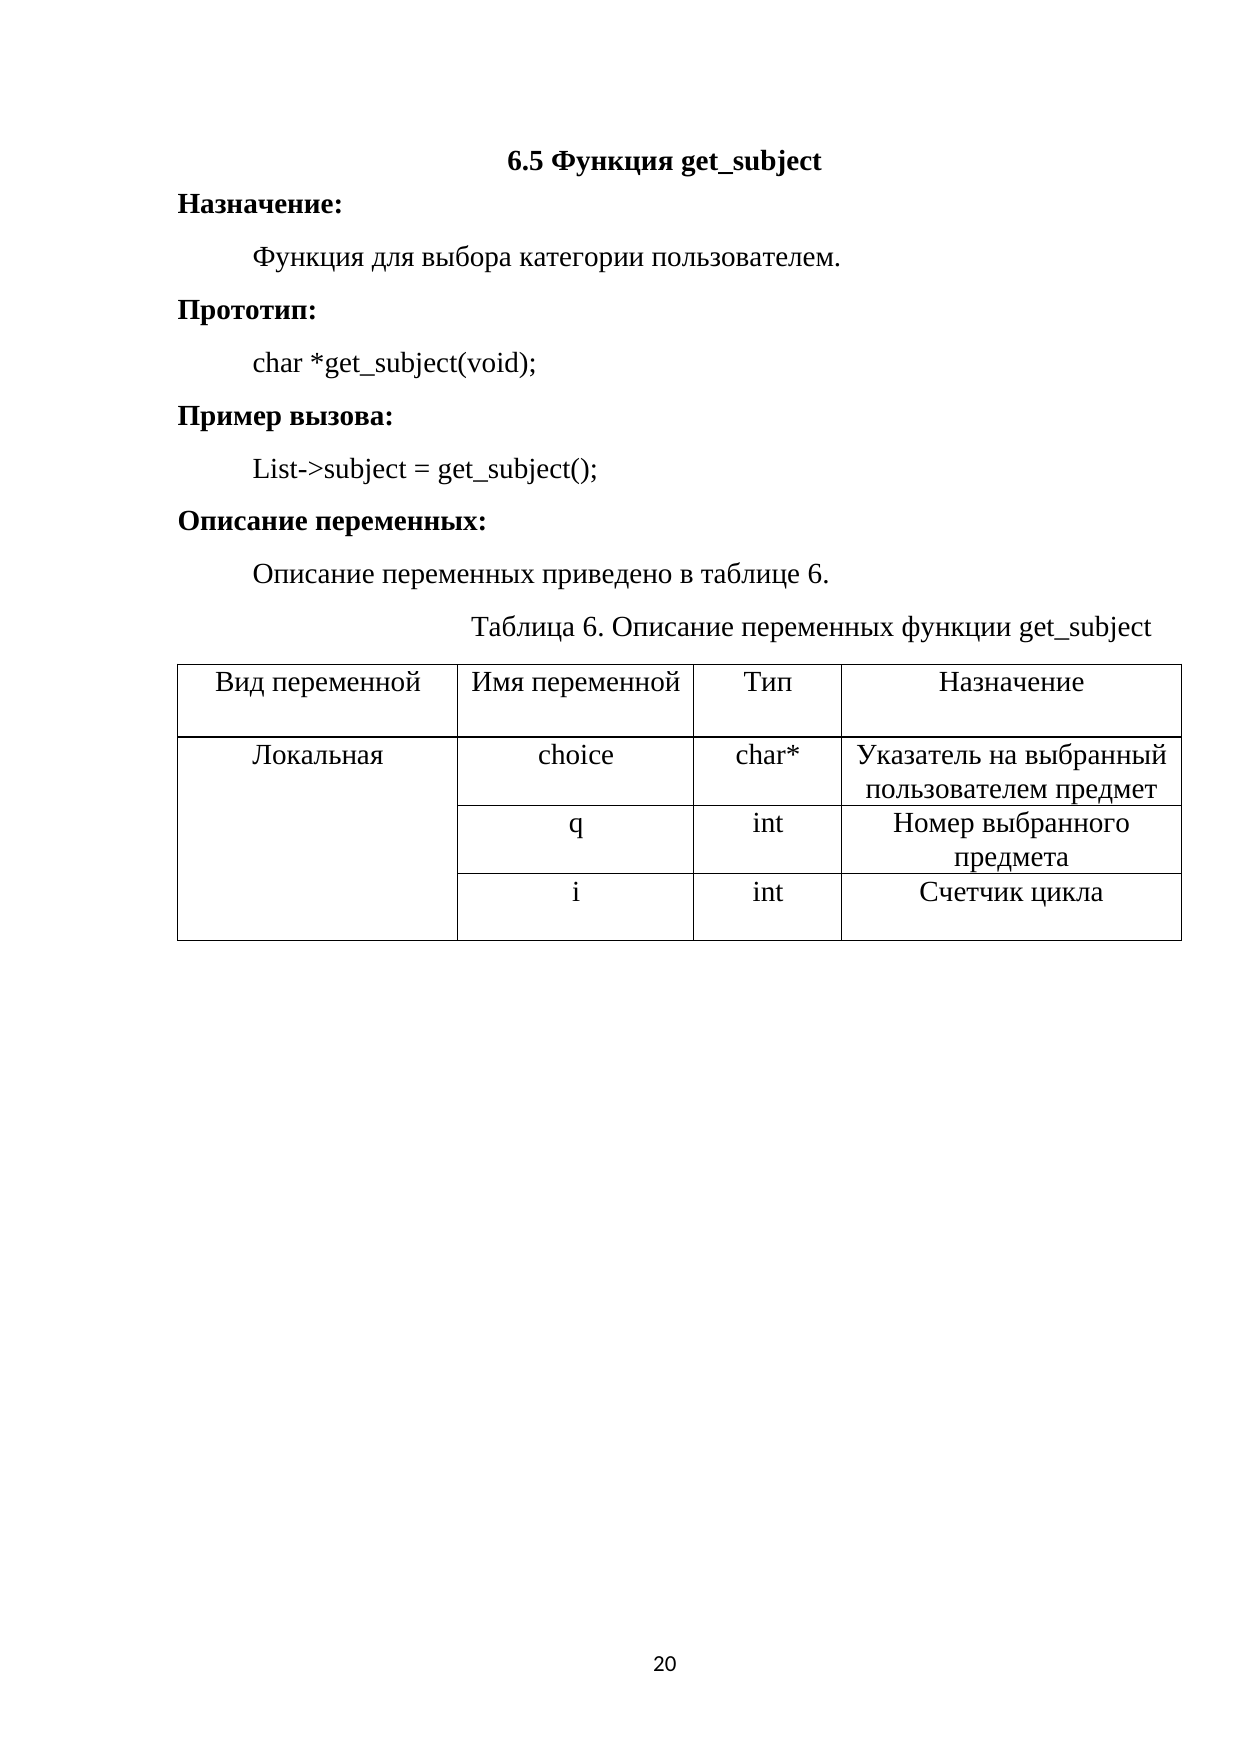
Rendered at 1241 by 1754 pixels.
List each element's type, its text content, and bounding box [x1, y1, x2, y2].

table_cell Локальная [178, 738, 457, 939]
text Таблица 6. Описание переменных функции get_subject [177, 609, 1152, 643]
text Функция для выбора категории пользователем. [177, 239, 1152, 273]
table_cell int [694, 874, 841, 939]
table_cell q [458, 806, 693, 873]
table_cell choice [458, 738, 693, 804]
table_header Имя переменной [458, 665, 693, 736]
table_cell Номер выбранного предмета [842, 806, 1181, 873]
table_cell char* [694, 738, 841, 804]
text Прототип: [177, 292, 1152, 326]
table_cell int [694, 806, 841, 873]
table_cell Указатель на выбранный пользователем предмет [842, 738, 1181, 804]
text Описание переменных приведено в таблице 6. [177, 556, 1152, 590]
table_header Тип [694, 665, 841, 736]
table_header Назначение [842, 665, 1181, 736]
text сhar *get_subject(void); [177, 345, 1152, 379]
table_header Вид переменной [178, 665, 457, 736]
text List->subject = get_subject(); [177, 451, 1152, 484]
text Пример вызова: [177, 398, 1152, 431]
table_cell Счетчик цикла [842, 874, 1181, 939]
subtitle 6.5 Функция get_subject [177, 143, 1152, 177]
text Назначение: [177, 187, 1152, 220]
table_cell i [458, 874, 693, 939]
text Описание переменных: [177, 503, 1152, 537]
